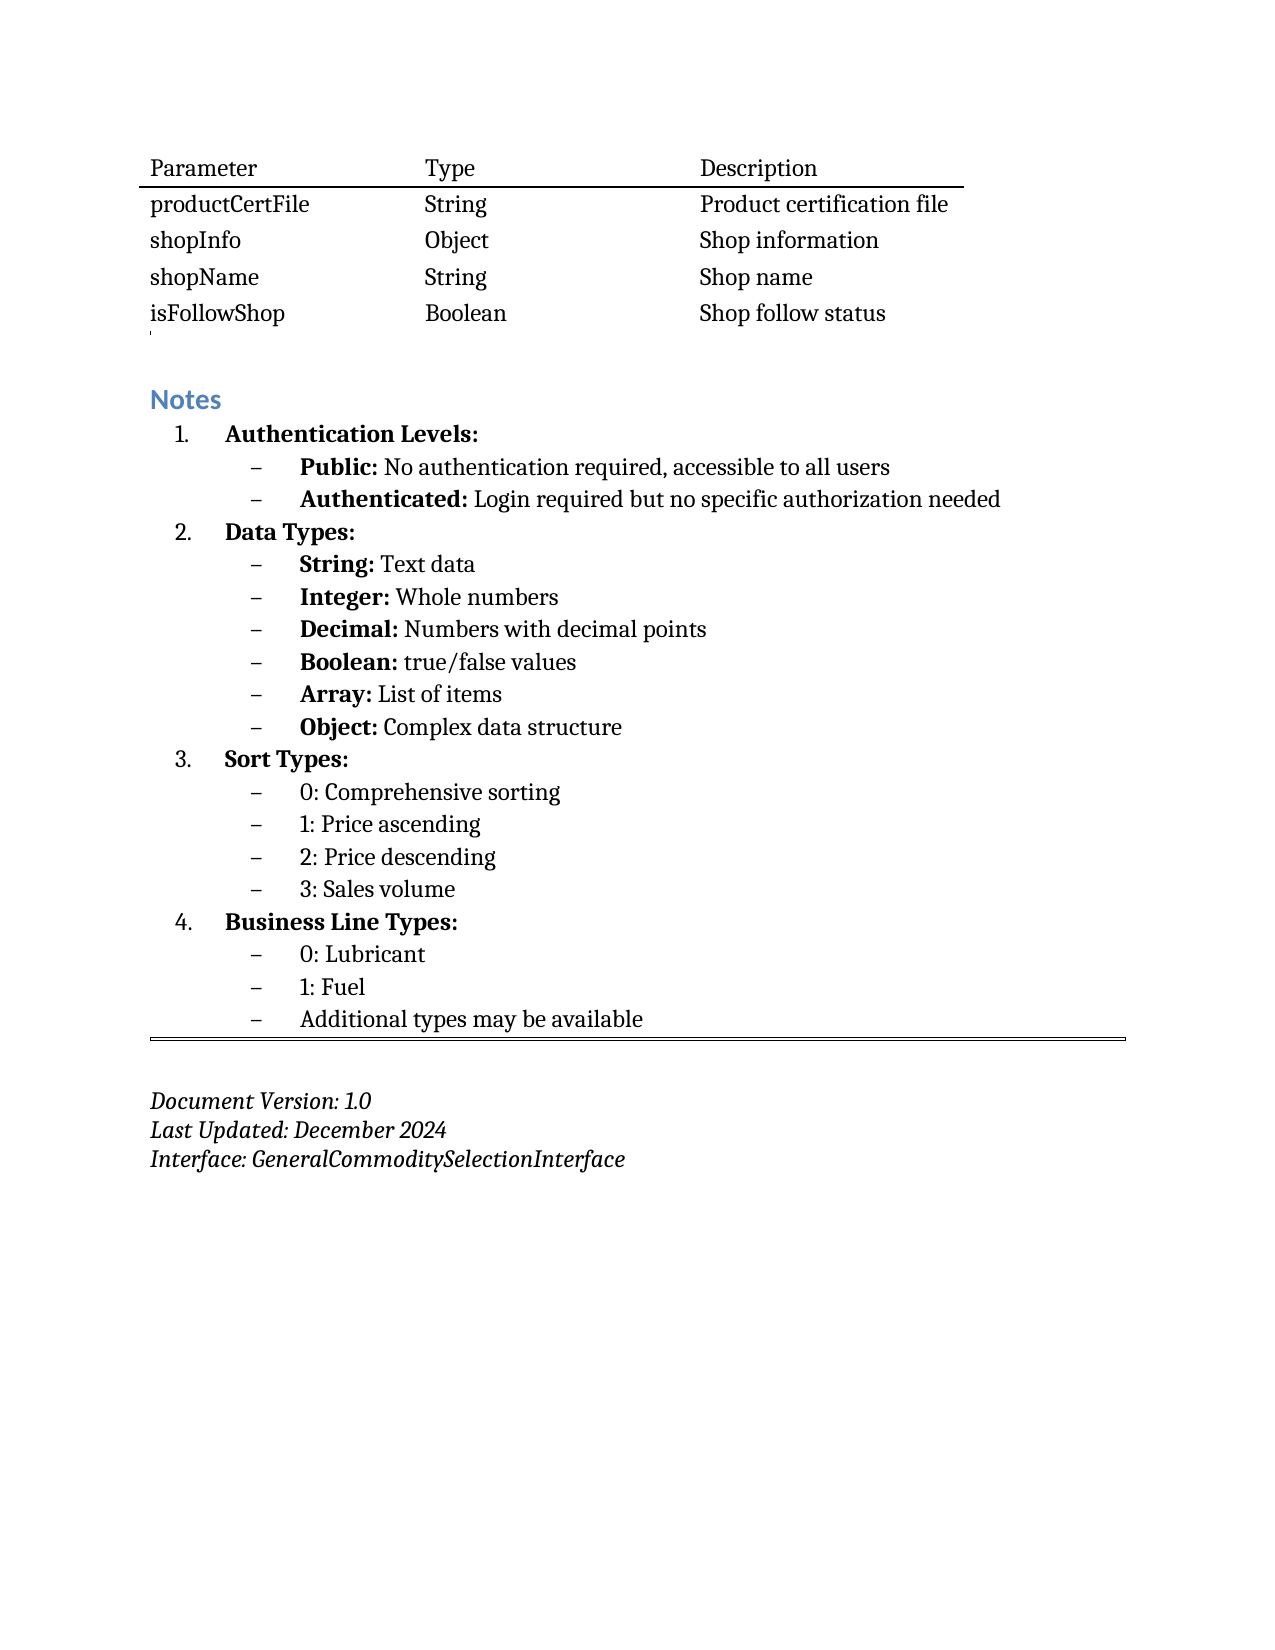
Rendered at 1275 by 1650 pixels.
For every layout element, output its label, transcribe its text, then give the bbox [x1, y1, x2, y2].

list Decimal: Numbers with decimal points [250, 615, 1125, 644]
list Boolean: true/false values [250, 648, 1125, 676]
list Business Line Types: [175, 908, 1125, 936]
table_cell shopInfo [139, 223, 414, 259]
table_cell shopName [139, 259, 414, 295]
list 1: Price ascending [250, 810, 1125, 839]
list Additional types may be available [250, 1005, 1125, 1034]
table_cell String [414, 259, 689, 295]
table_header Description [689, 150, 964, 186]
table_header Type [414, 150, 689, 186]
list 0: Comprehensive sorting [250, 778, 1125, 806]
table_header Parameter [139, 150, 414, 186]
list Sort Types: [175, 745, 1125, 774]
table_cell Shop name [689, 259, 964, 295]
table_cell Object [414, 223, 689, 259]
list Integer: Whole numbers [250, 583, 1125, 611]
table_cell productCertFile [139, 188, 414, 222]
subtitle Notes [150, 381, 1125, 416]
table_cell Boolean [414, 295, 689, 331]
text Document Version: 1.0 Last Updated: December 2024 Interface: GeneralCommoditySelectionInterface [150, 1087, 1125, 1173]
table_cell Shop information [689, 223, 964, 259]
list 1: Fuel [250, 973, 1125, 1001]
list 0: Lubricant [250, 940, 1125, 969]
list Authenticated: Login required but no specific authorization needed [250, 485, 1125, 514]
list Object: Complex data structure [250, 713, 1125, 741]
table_cell String [414, 188, 689, 222]
table_cell isFollowShop [139, 295, 414, 331]
list 3: Sales volume [250, 875, 1125, 904]
list Public: No authentication required, accessible to all users [250, 453, 1125, 481]
table_cell Product certification file [689, 188, 964, 222]
table_cell Shop follow status [689, 295, 964, 331]
list Array: List of items [250, 680, 1125, 709]
list Authentication Levels: [175, 420, 1125, 449]
list Data Types: [175, 518, 1125, 546]
list 2: Price descending [250, 843, 1125, 871]
list String: Text data [250, 550, 1125, 579]
